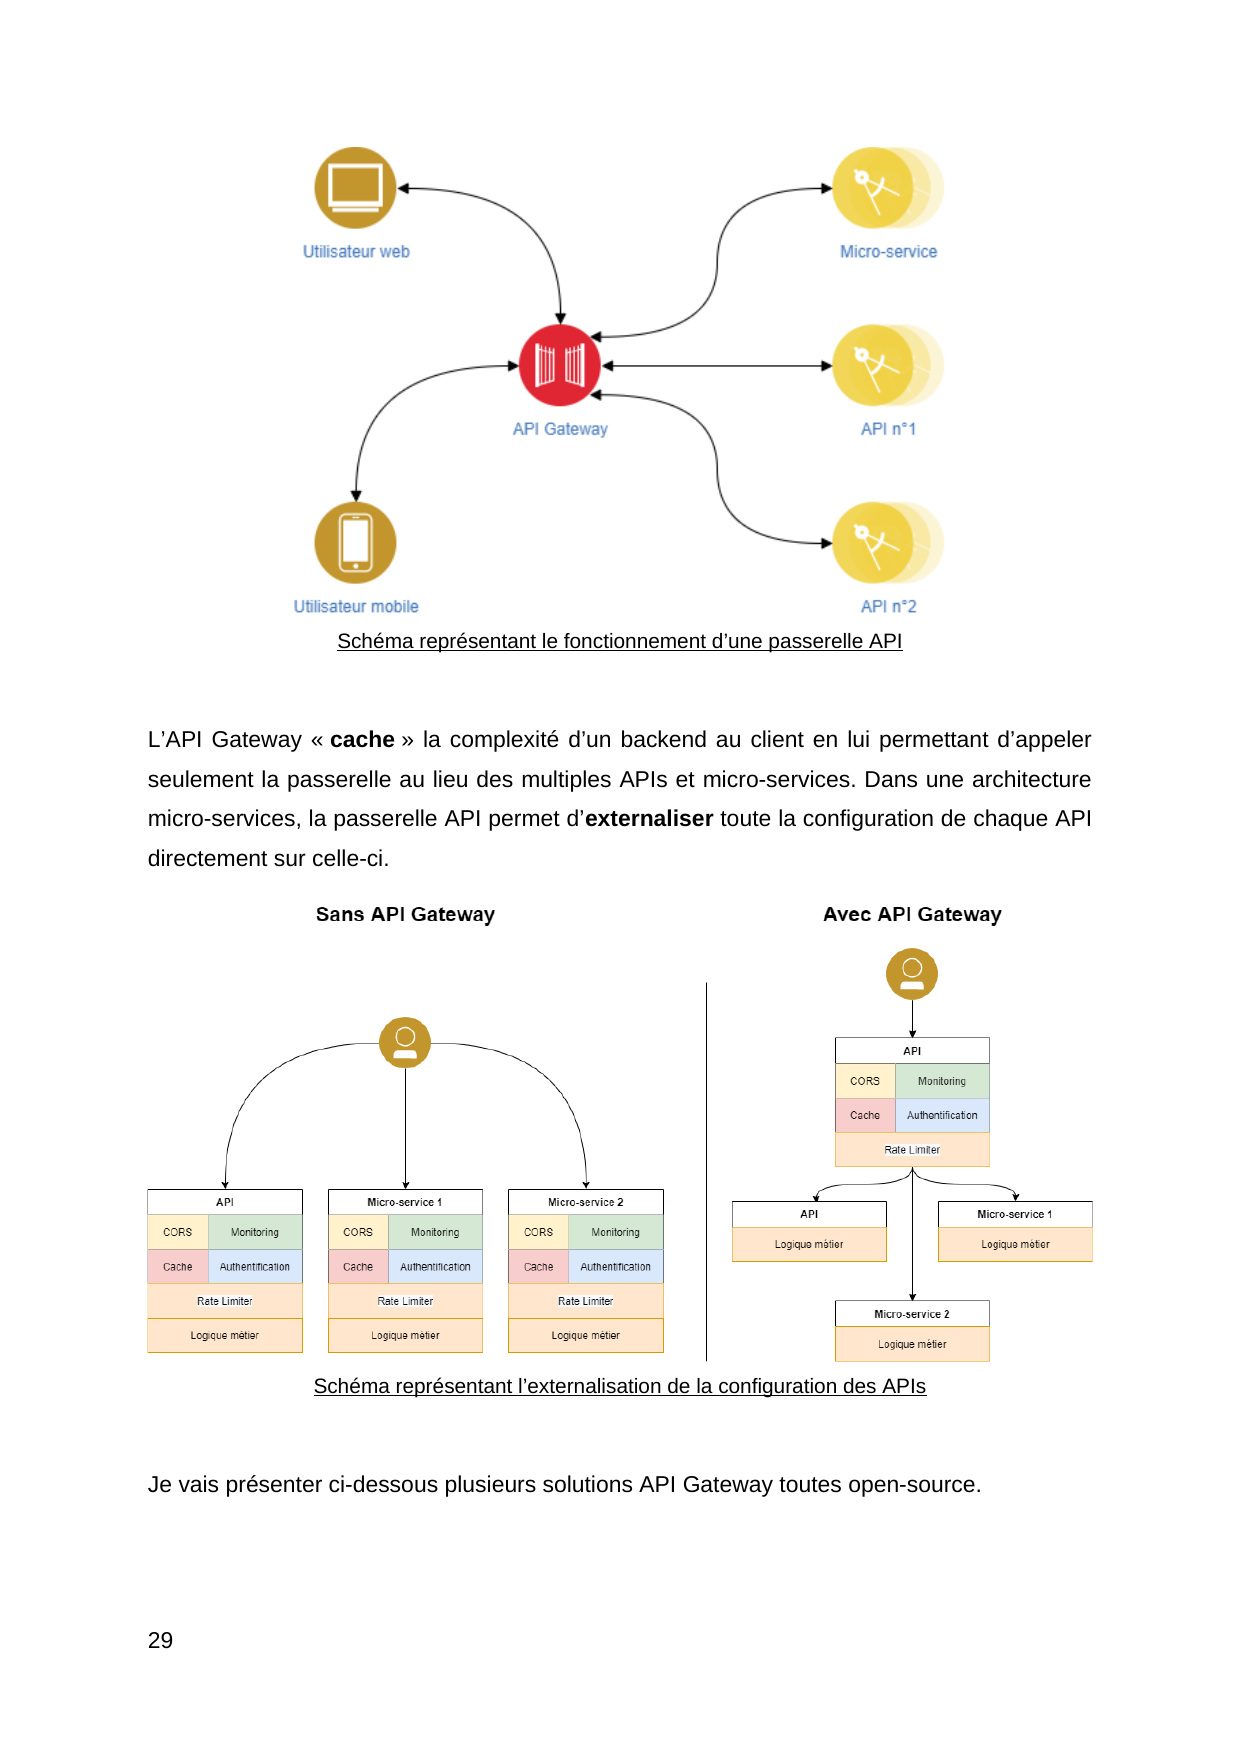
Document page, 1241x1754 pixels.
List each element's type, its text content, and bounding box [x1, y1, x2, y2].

picture [147, 896, 1093, 1362]
text Je vais présenter ci-dessous plusieurs solutions API Gateway toutes open-source. [148, 1471, 1093, 1497]
text L’API Gateway « cache » la complexité d’un backend au client en lui permettant d’appeler seulement la passerelle au lieu des multiples APIs et micro-services. Dans une architecture micro-services, la passerelle API permet d’externaliser toute la configuration de chaque API directement sur celle-ci. [148, 726, 1093, 871]
picture [293, 147, 947, 618]
text Schéma représentant l’externalisation de la configuration des APIs [148, 1362, 1093, 1398]
